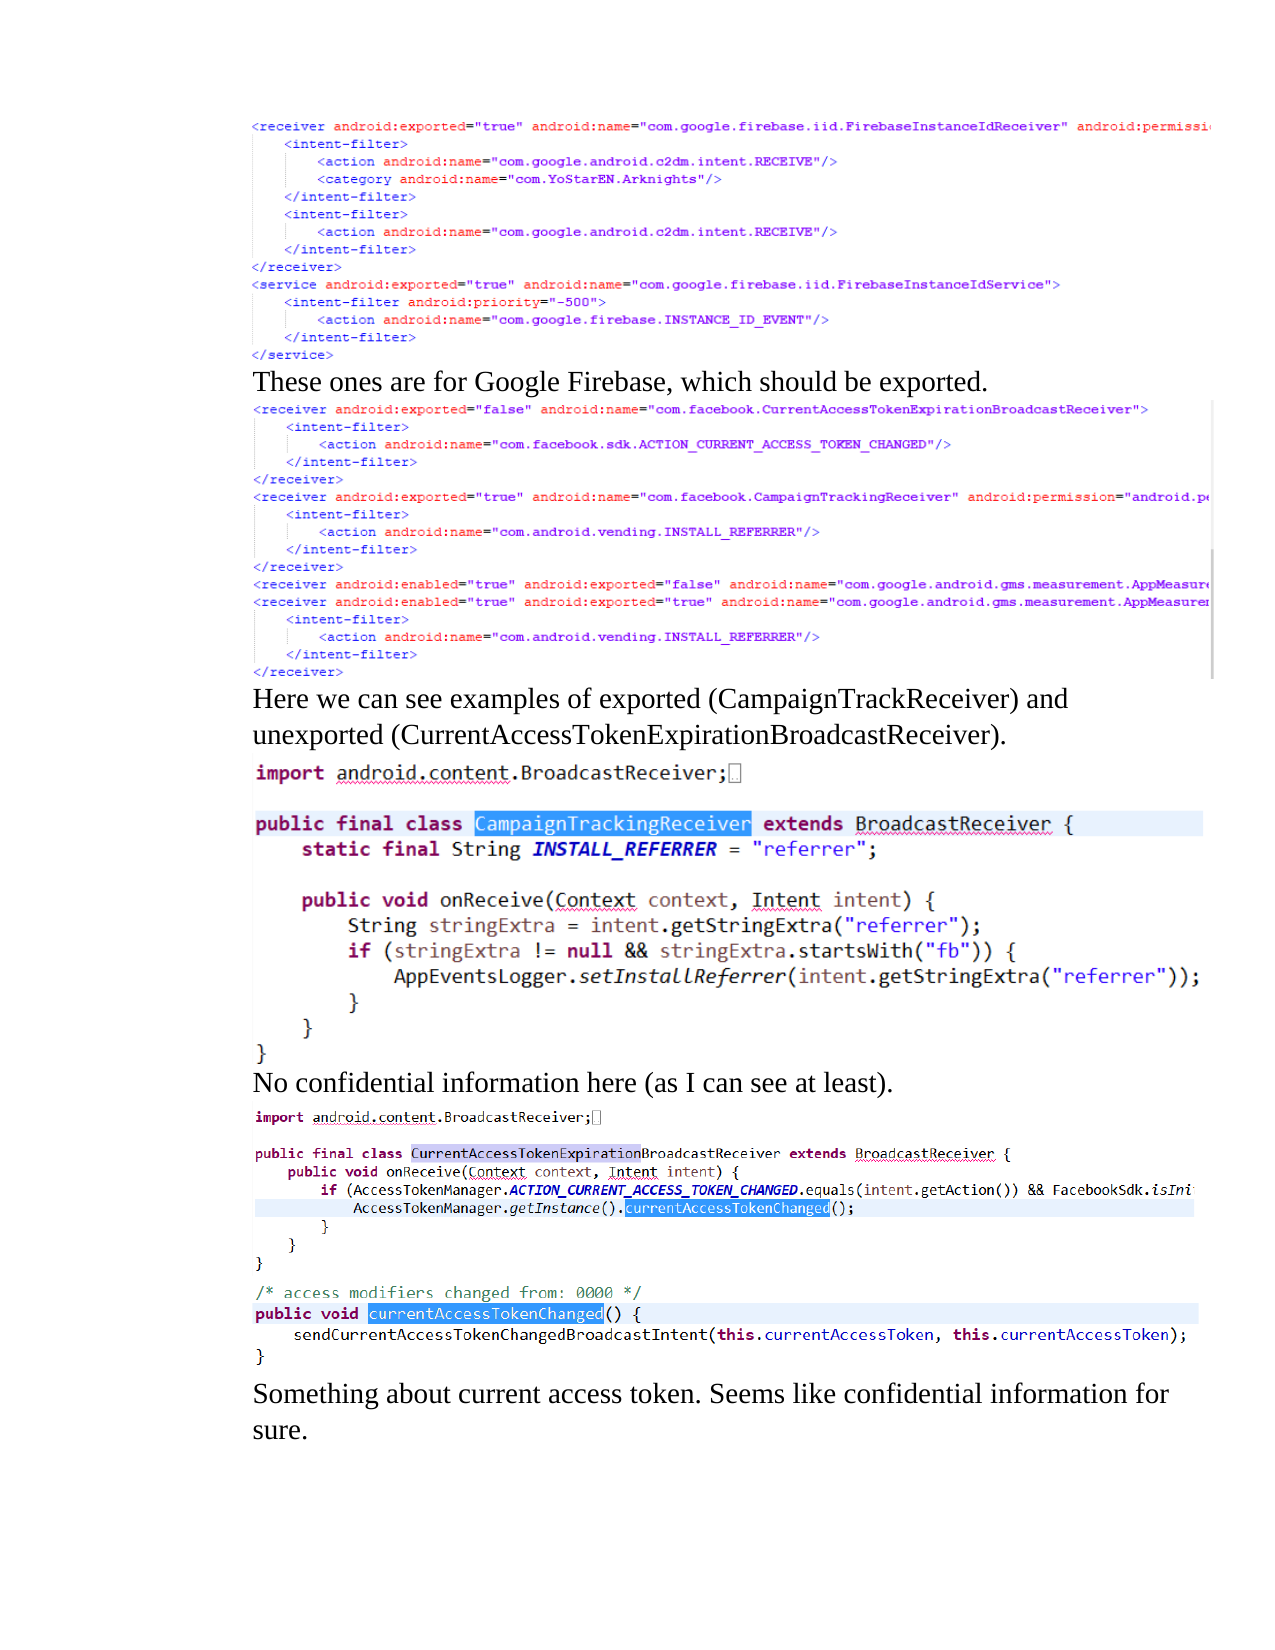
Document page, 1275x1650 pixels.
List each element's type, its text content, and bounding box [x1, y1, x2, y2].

list Something about current access token. Seems like confidential information for sure. [252, 1376, 1186, 1446]
picture [252, 1101, 1195, 1276]
picture [252, 753, 1204, 1064]
picture [252, 400, 1214, 679]
picture [252, 1278, 1199, 1375]
list Here we can see examples of exported (CampaignTrackReceiver) and unexported (CurrentAccessTokenExpirationBroadcastReceiver). [252, 681, 1186, 751]
list No confidential information here (as I can see at least). [252, 1066, 1186, 1099]
list These ones are for Google Firebase, which should be exported. [252, 364, 1186, 397]
picture [252, 118, 1211, 362]
